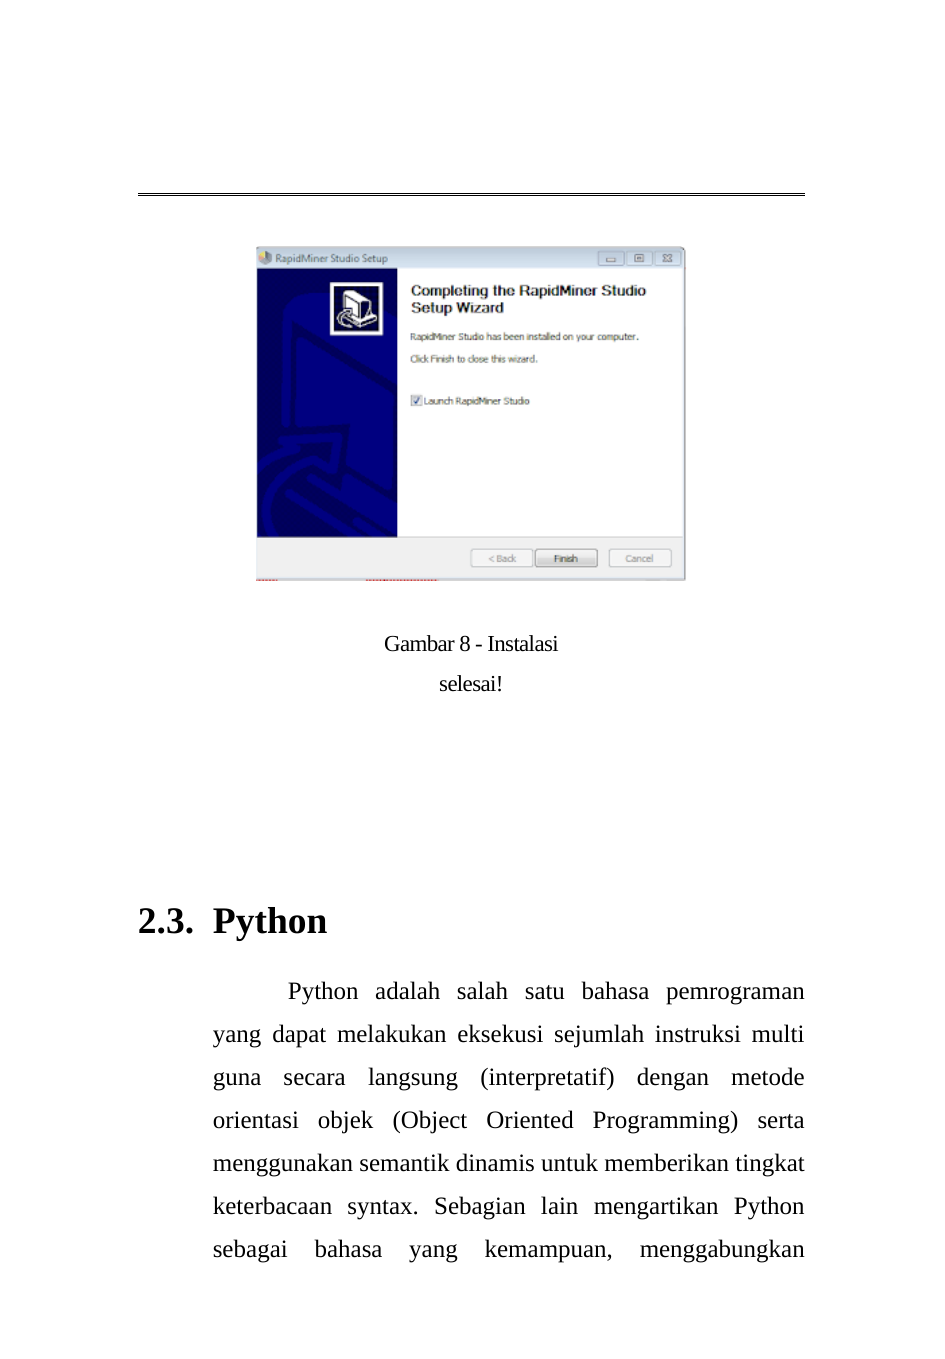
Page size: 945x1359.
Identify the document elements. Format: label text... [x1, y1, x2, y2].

picture [256, 246, 687, 581]
table_cell Gambar 8 - Instalasi selesai! [350, 624, 593, 722]
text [213, 976, 805, 1263]
subtitle Python [138, 898, 805, 942]
